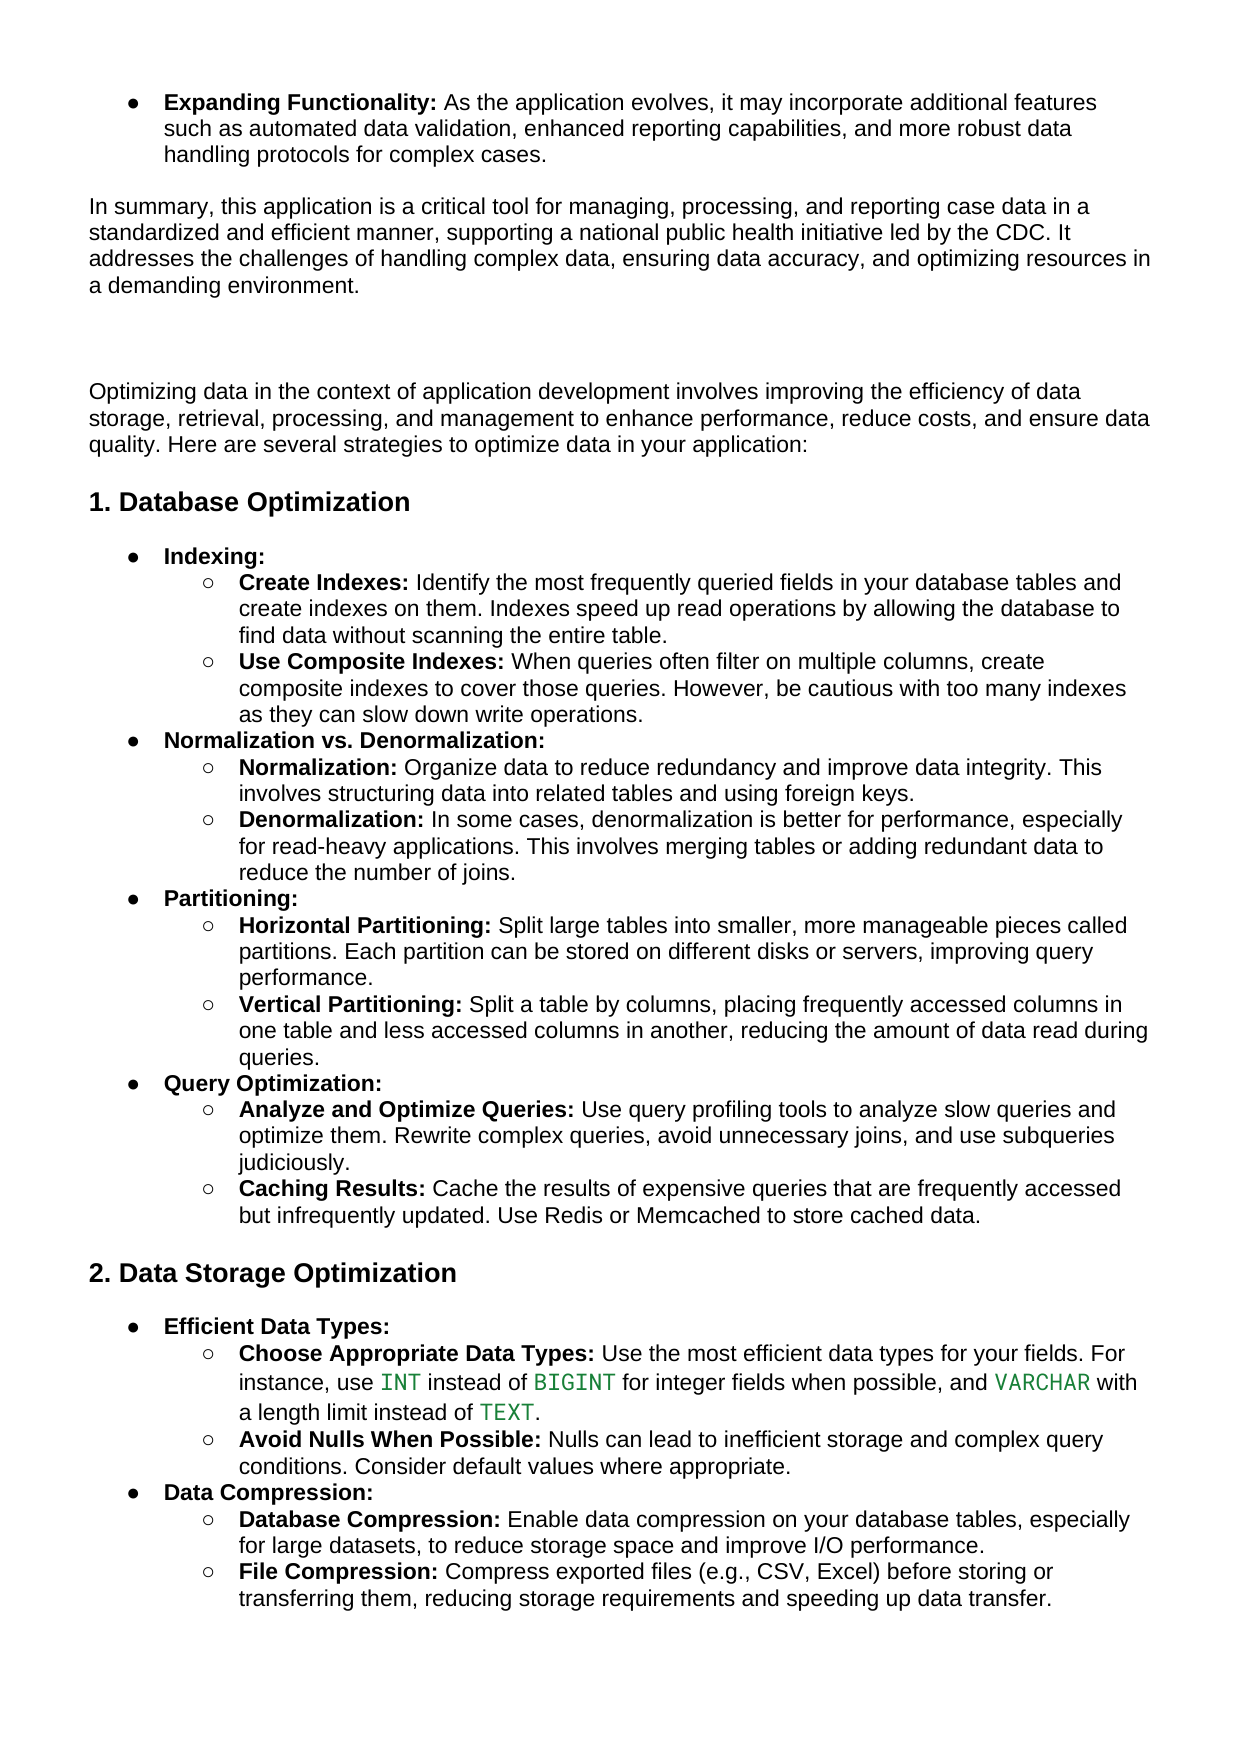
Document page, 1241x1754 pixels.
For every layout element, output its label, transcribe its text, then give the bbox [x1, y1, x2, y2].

list Normalization vs. Denormalization: [126, 727, 1152, 753]
subtitle 2. Data Storage Optimization [88, 1257, 1152, 1288]
list Choose Appropriate Data Types: Use the most efficient data types for your fields. For instance, use INT instead of BIGINT for integer fields when possible, and VARCHAR with a length limit instead of TEXT. [201, 1340, 1152, 1426]
list Query Optimization: [126, 1070, 1152, 1096]
list Normalization: Organize data to reduce redundancy and improve data integrity. This involves structuring data into related tables and using foreign keys. [201, 753, 1152, 806]
list Data Compression: [126, 1479, 1152, 1506]
list File Compression: Compress exported files (e.g., CSV, Excel) before storing or transferring them, reducing storage requirements and speeding up data transfer. [201, 1558, 1152, 1611]
list Expanding Functionality: As the application evolves, it may incorporate additional features such as automated data validation, enhanced reporting capabilities, and more robust data handling protocols for complex cases. [126, 88, 1152, 168]
text Optimizing data in the context of application development involves improving the efficiency of data storage, retrieval, processing, and management to enhance performance, reduce costs, and ensure data quality. Here are several strategies to optimize data in your application: [88, 378, 1152, 457]
subtitle 1. Database Optimization [88, 486, 1152, 518]
list Horizontal Partitioning: Split large tables into smaller, more manageable pieces called partitions. Each partition can be stored on different disks or servers, improving query performance. [201, 912, 1152, 991]
list Analyze and Optimize Queries: Use query profiling tools to analyze slow queries and optimize them. Rewrite complex queries, avoid unnecessary joins, and use subqueries judiciously. [201, 1096, 1152, 1175]
text In summary, this application is a critical tool for managing, processing, and reporting case data in a standardized and efficient manner, supporting a national public health initiative led by the CDC. It addresses the challenges of handling complex data, ensuring data accuracy, and optimizing resources in a demanding environment. [88, 193, 1152, 298]
list Denormalization: In some cases, denormalization is better for performance, especially for read-heavy applications. This involves merging tables or adding redundant data to reduce the number of joins. [201, 806, 1152, 885]
list Indexing: [126, 543, 1152, 569]
list Vertical Partitioning: Split a table by columns, placing frequently accessed columns in one table and less accessed columns in another, reducing the amount of data read during queries. [201, 991, 1152, 1070]
list Caching Results: Cache the results of expensive queries that are frequently accessed but infrequently updated. Use Redis or Memcached to store cached data. [201, 1175, 1152, 1228]
list Efficient Data Types: [126, 1313, 1152, 1340]
list Avoid Nulls When Possible: Nulls can lead to inefficient storage and complex query conditions. Consider default values where appropriate. [201, 1426, 1152, 1479]
list Partitioning: [126, 885, 1152, 912]
list Use Composite Indexes: When queries often filter on multiple columns, create composite indexes to cover those queries. However, be cautious with too many indexes as they can slow down write operations. [201, 648, 1152, 727]
list Create Indexes: Identify the most frequently queried fields in your database tables and create indexes on them. Indexes speed up read operations by allowing the database to find data without scanning the entire table. [201, 569, 1152, 648]
list Database Compression: Enable data compression on your database tables, especially for large datasets, to reduce storage space and improve I/O performance. [201, 1506, 1152, 1558]
